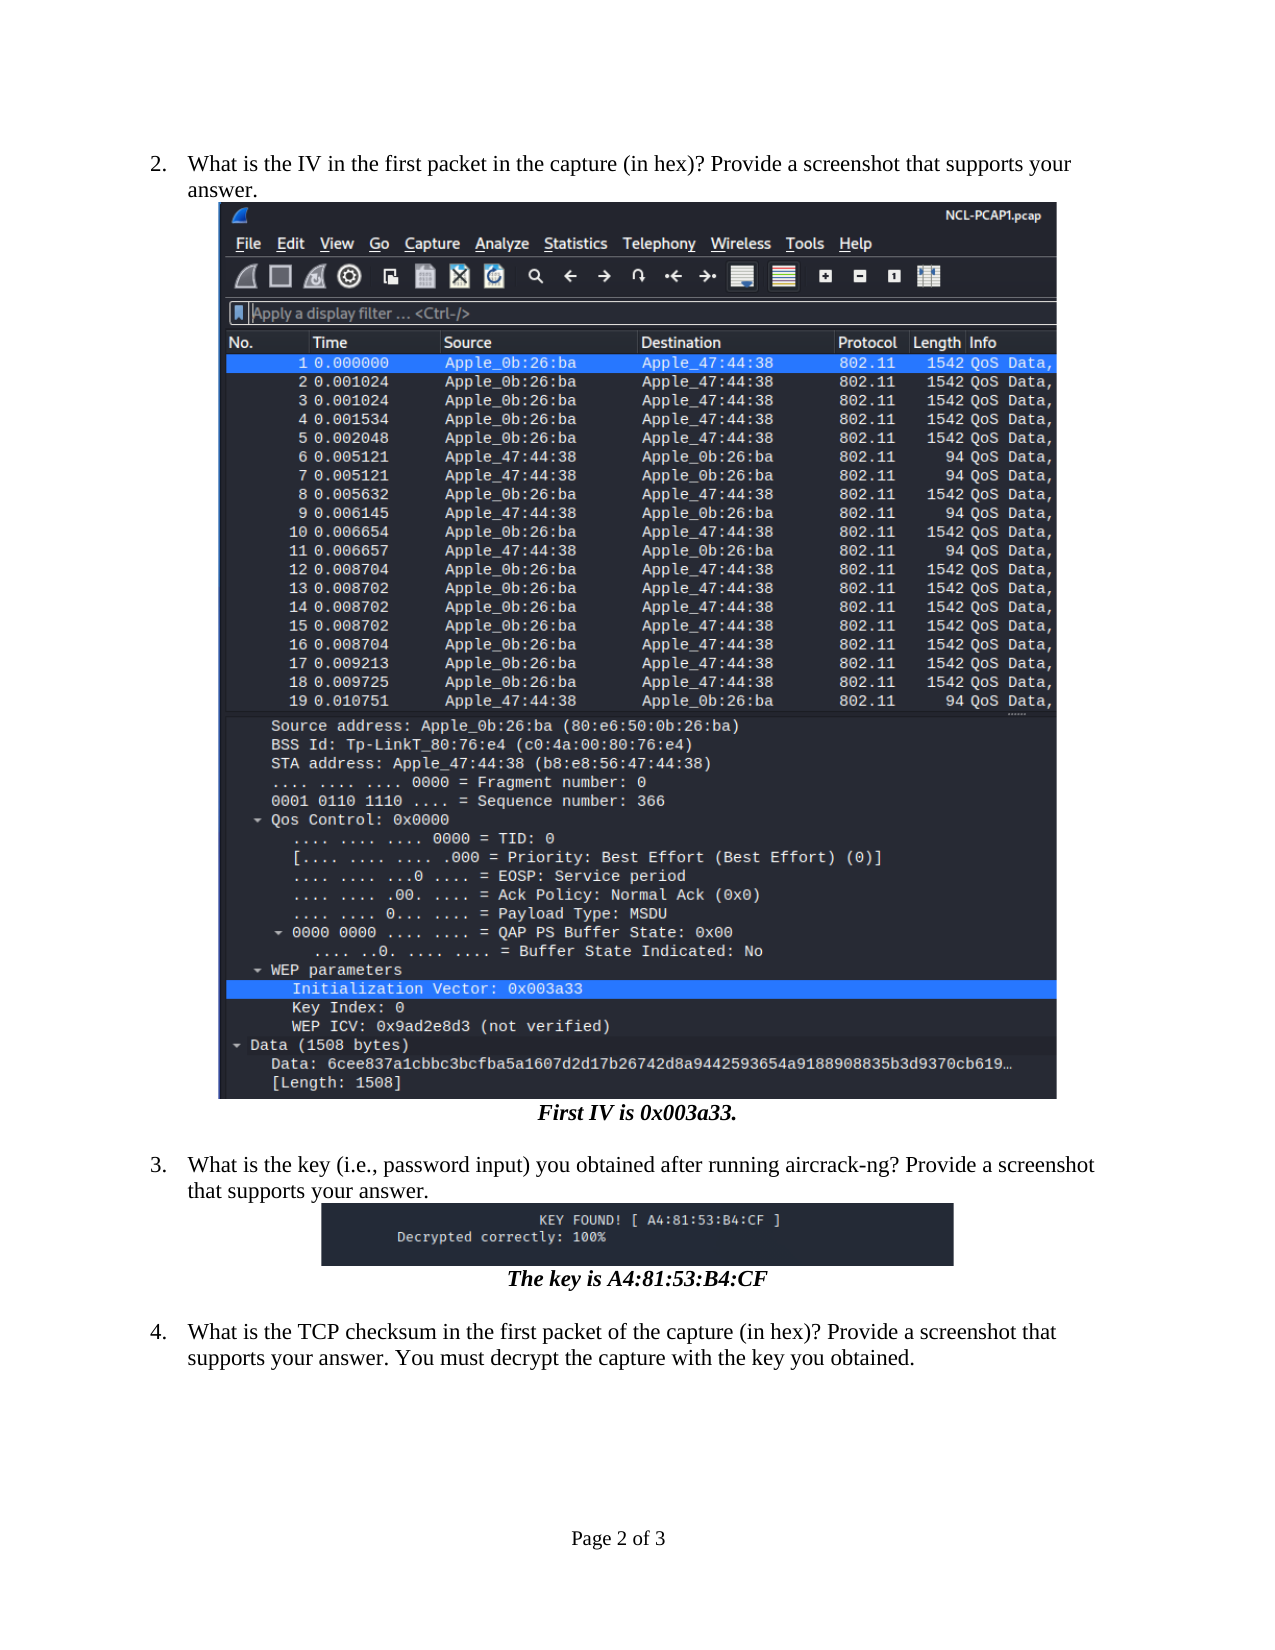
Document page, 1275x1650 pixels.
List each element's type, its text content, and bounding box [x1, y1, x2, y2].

list What is the TCP checksum in the first packet of the capture (in hex)? Provide a screenshot that supports your answer. You must decrypt the capture with the key you obtained. [150, 1318, 1125, 1371]
text First IV is 0x003a33. [150, 1098, 1125, 1125]
picture [218, 202, 1057, 1099]
list What is the key (i.e., password input) you obtained after running aircrack-ng? Provide a screenshot that supports your answer. [150, 1151, 1125, 1204]
text The key is A4:81:53:B4:CF [150, 1265, 1125, 1292]
picture [321, 1203, 954, 1266]
list What is the IV in the first packet in the capture (in hex)? Provide a screenshot that supports your answer. [150, 150, 1125, 203]
